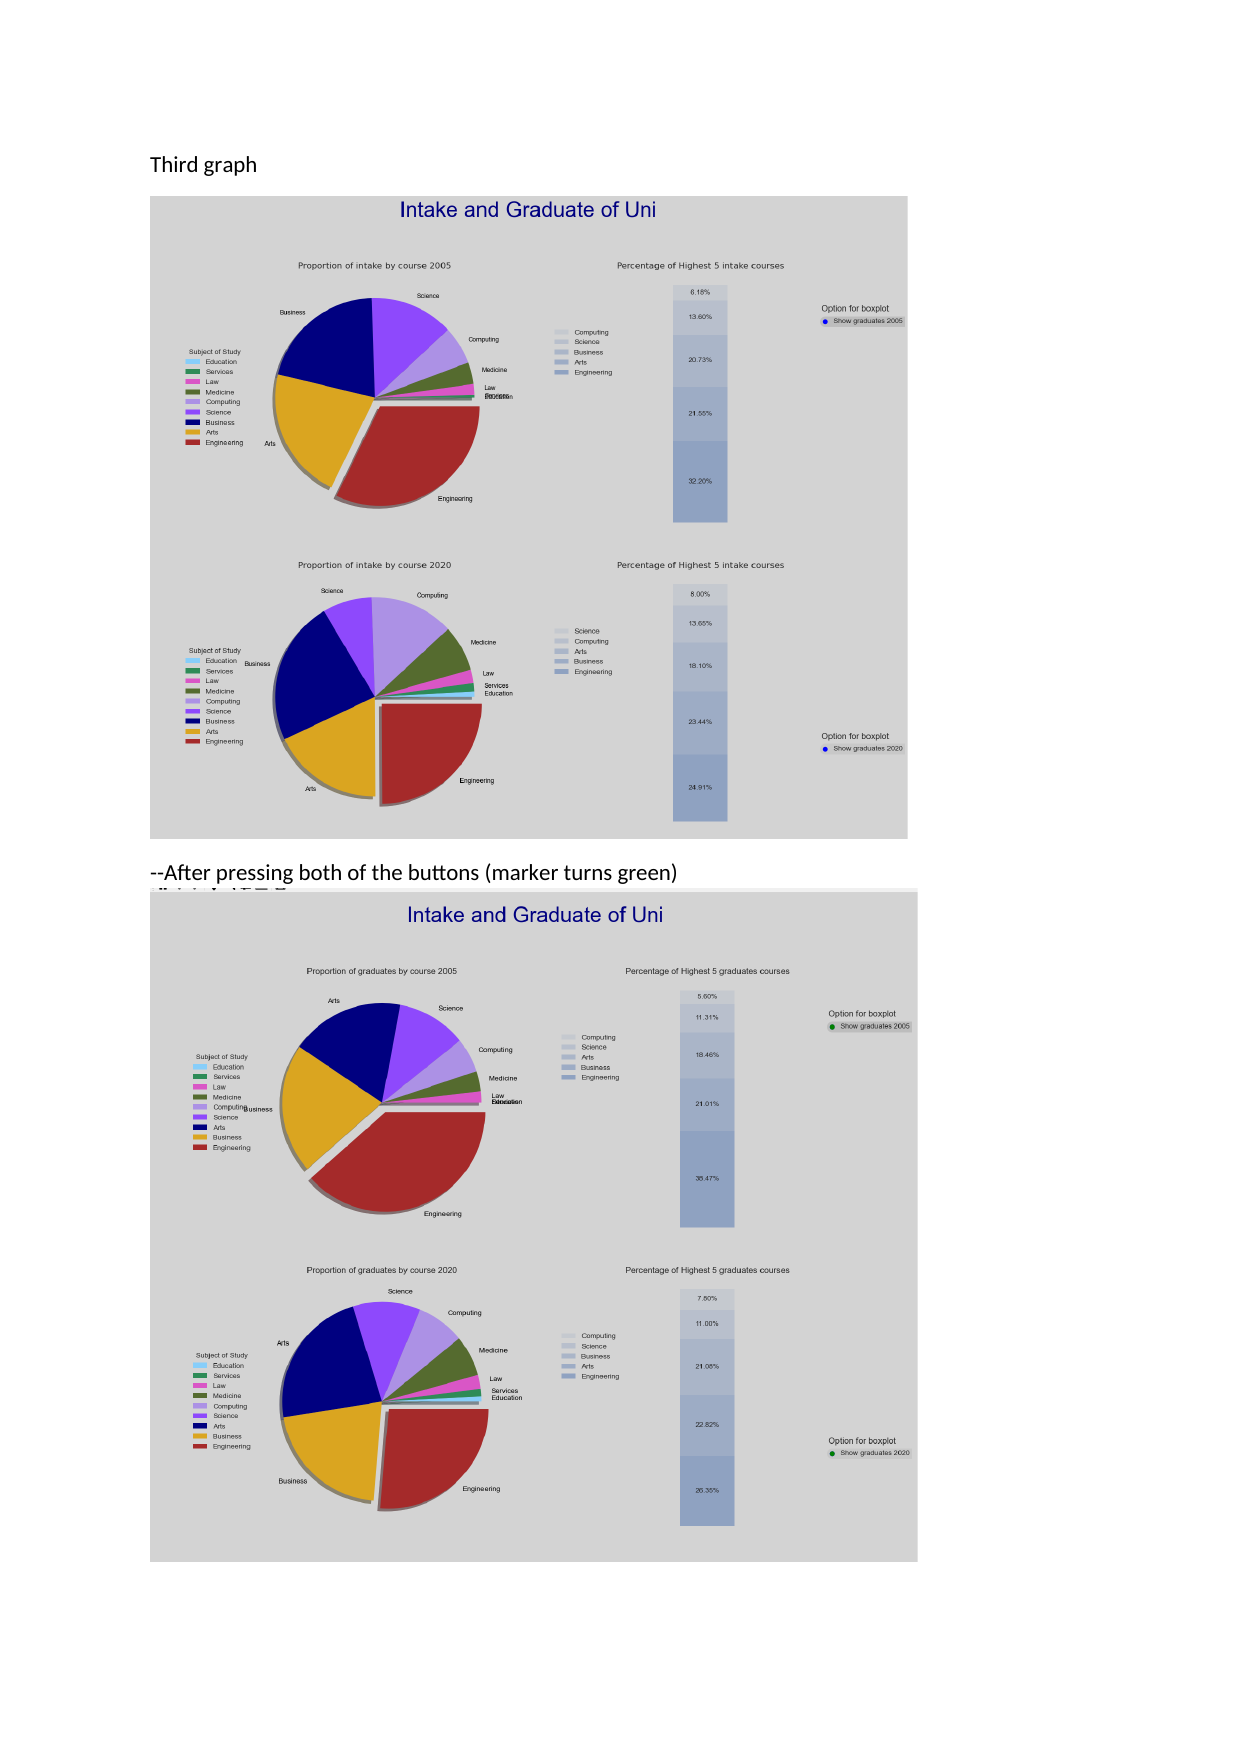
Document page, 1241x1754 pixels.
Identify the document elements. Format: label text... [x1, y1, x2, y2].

picture [150, 196, 908, 839]
text Third graph [150, 150, 1090, 178]
picture [150, 888, 918, 1562]
